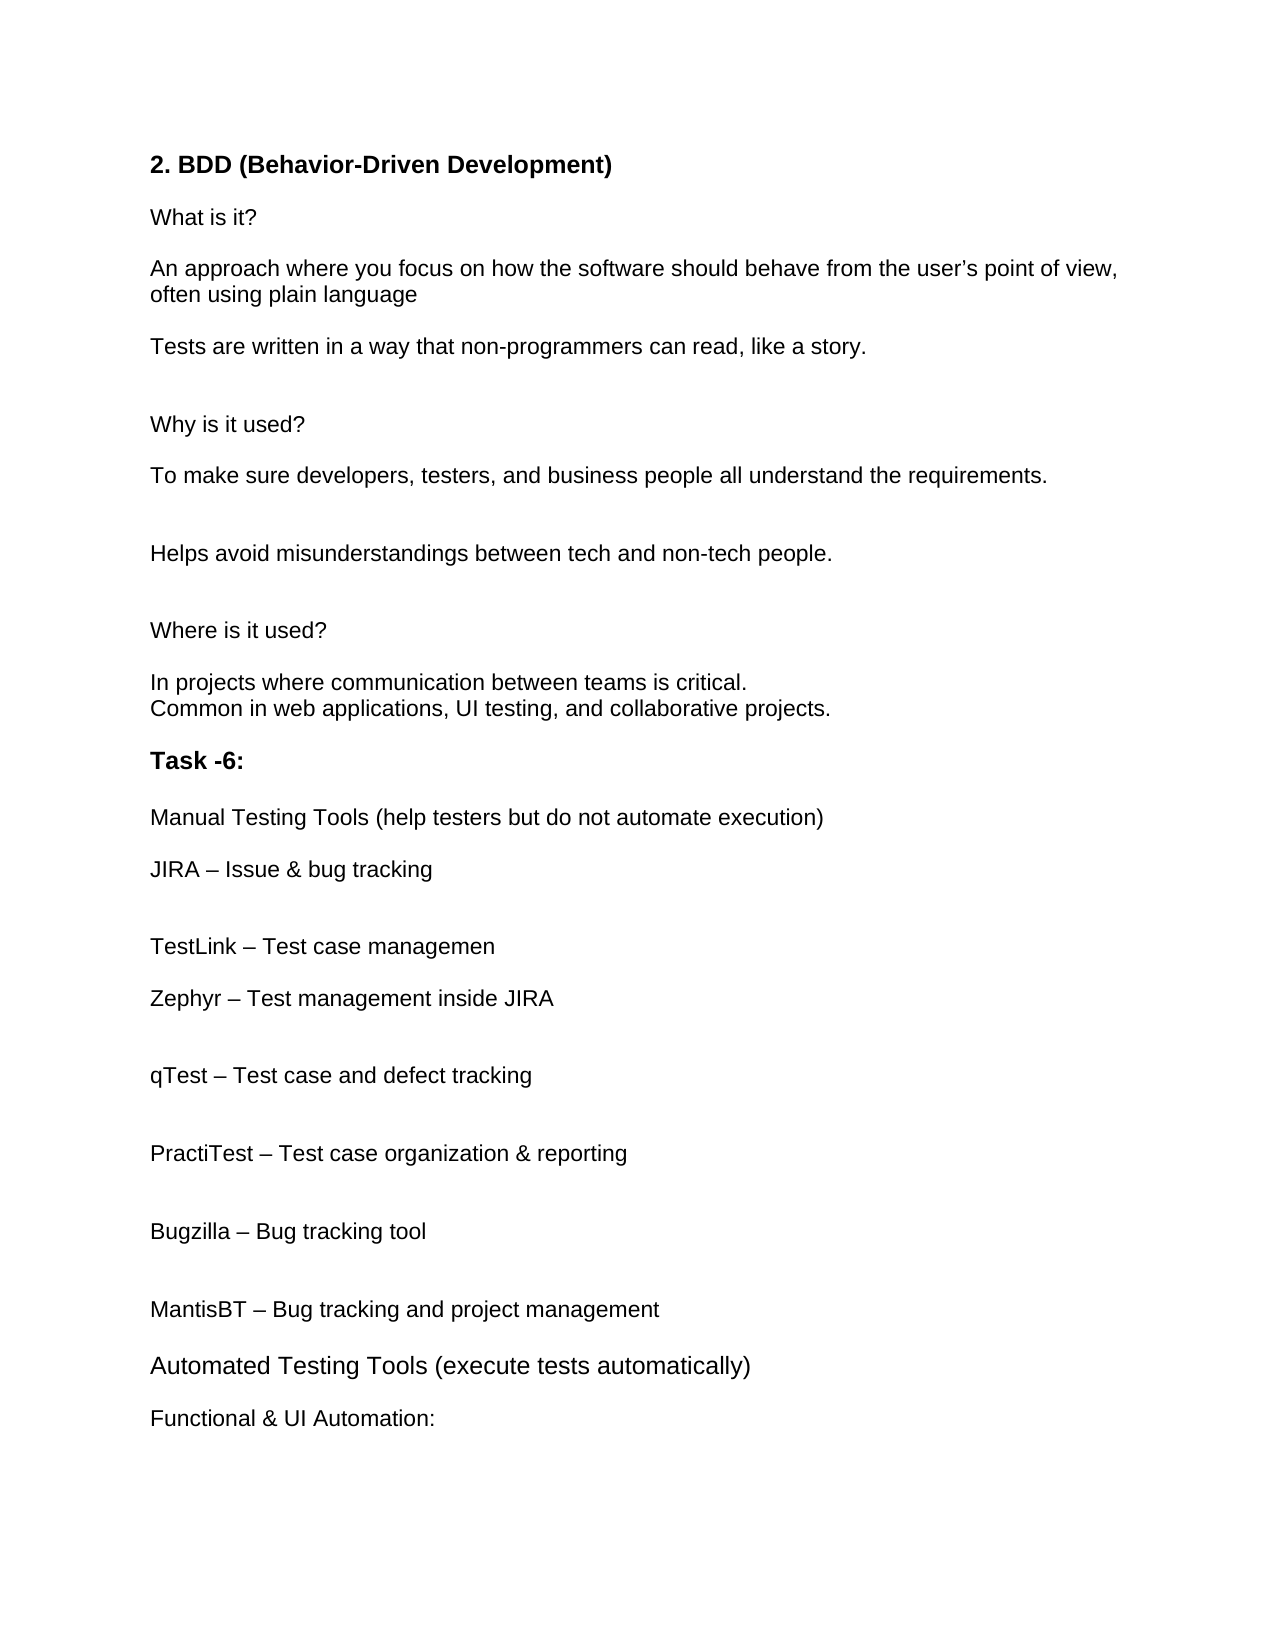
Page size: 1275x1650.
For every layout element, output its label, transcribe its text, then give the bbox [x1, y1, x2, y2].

text What is it? [150, 204, 1125, 230]
text An approach where you focus on how the software should behave from the user’s point of view, often using plain language [150, 255, 1125, 308]
text Tests are written in a way that non-programmers can read, like a story. [150, 333, 1125, 386]
text MantisBT – Bug tracking and project management [150, 1296, 1125, 1322]
text qTest – Test case and defect tracking [150, 1062, 1125, 1115]
text Zephyr – Test management inside JIRA [150, 985, 1125, 1037]
text TestLink – Test case managemen [150, 933, 1125, 960]
text Bugzilla – Bug tracking tool [150, 1218, 1125, 1271]
text Helps avoid misunderstandings between tech and non-tech people. [150, 539, 1125, 592]
text Functional & UI Automation: [150, 1405, 1125, 1431]
text To make sure developers, testers, and business people all understand the requirements. [150, 462, 1125, 514]
text Where is it used? [150, 617, 1125, 644]
text Why is it used? [150, 411, 1125, 437]
text PractiTest – Test case organization & reporting [150, 1140, 1125, 1193]
subtitle Manual Testing Tools (help testers but do not automate execution) [150, 804, 1125, 831]
subtitle 2. BDD (Behavior-Driven Development) [150, 150, 1125, 179]
text Task -6: [150, 746, 1125, 775]
text In projects where communication between teams is critical. Common in web applications, UI testing, and collaborative projects. [150, 669, 1125, 721]
text JIRA – Issue & bug tracking [150, 856, 1125, 908]
subtitle Automated Testing Tools (execute tests automatically) [150, 1351, 1125, 1380]
